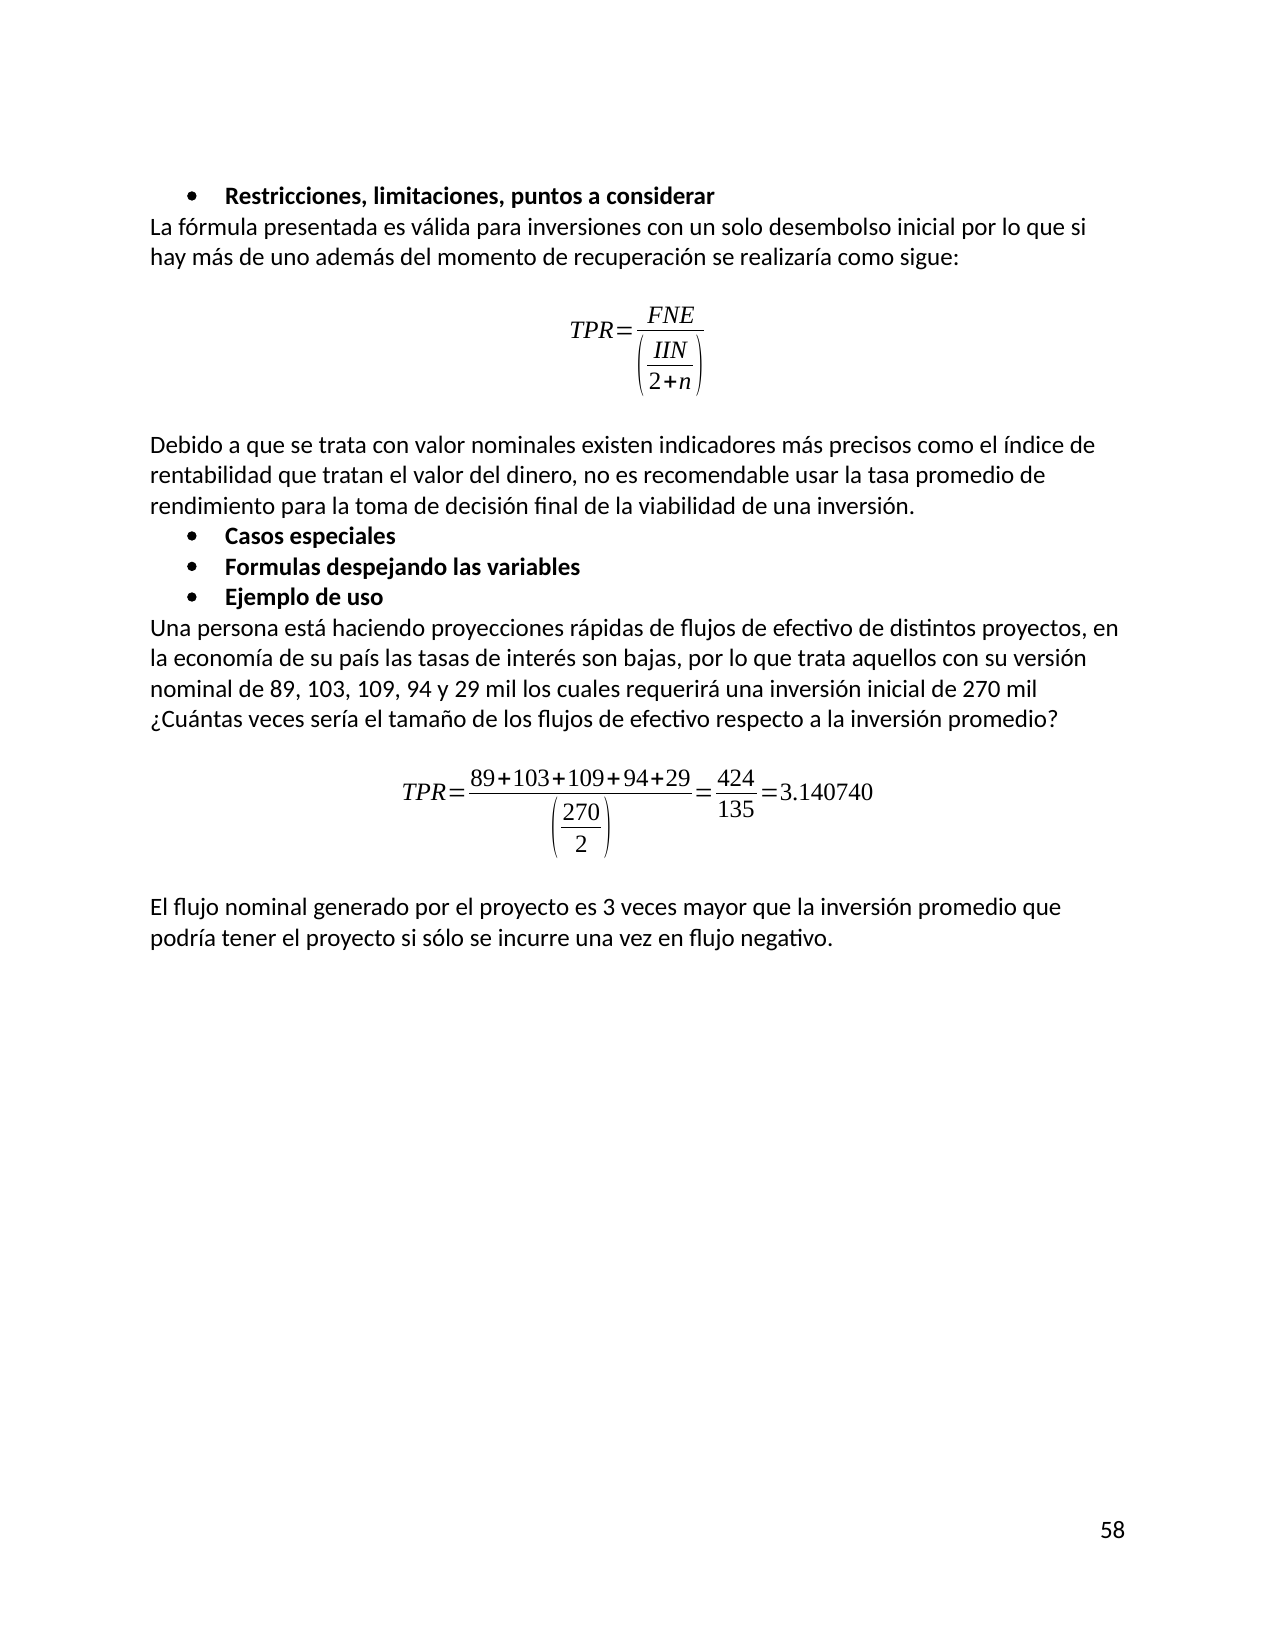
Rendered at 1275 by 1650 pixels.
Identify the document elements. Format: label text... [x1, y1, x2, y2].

list Formulas despejando las variables [187, 551, 1125, 581]
text Una persona está haciendo proyecciones rápidas de flujos de efectivo de distintos proyectos, en la economía de su país las tasas de interés son bajas, por lo que trata aquellos con su versión nominal de 89, 103, 109, 94 y 29 mil los cuales requerirá una inversión inicial de 270 mil ¿Cuántas veces sería el tamaño de los flujos de efectivo respecto a la inversión promedio? [150, 612, 1125, 734]
list Restricciones, limitaciones, puntos a considerar [187, 181, 1125, 211]
text Debido a que se trata con valor nominales existen indicadores más precisos como el índice de rentabilidad que tratan el valor del dinero, no es recomendable usar la tasa promedio de rendimiento para la toma de decisión final de la viabilidad de una inversión. [150, 429, 1125, 520]
text El flujo nominal generado por el proyecto es 3 veces mayor que la inversión promedio que podría tener el proyecto si sólo se incurre una vez en flujo negativo. [150, 891, 1125, 952]
list Ejemplo de uso [187, 581, 1125, 612]
list Casos especiales [187, 520, 1125, 551]
text La fórmula presentada es válida para inversiones con un solo desembolso inicial por lo que si hay más de uno además del momento de recuperación se realizaría como sigue: [150, 211, 1125, 272]
